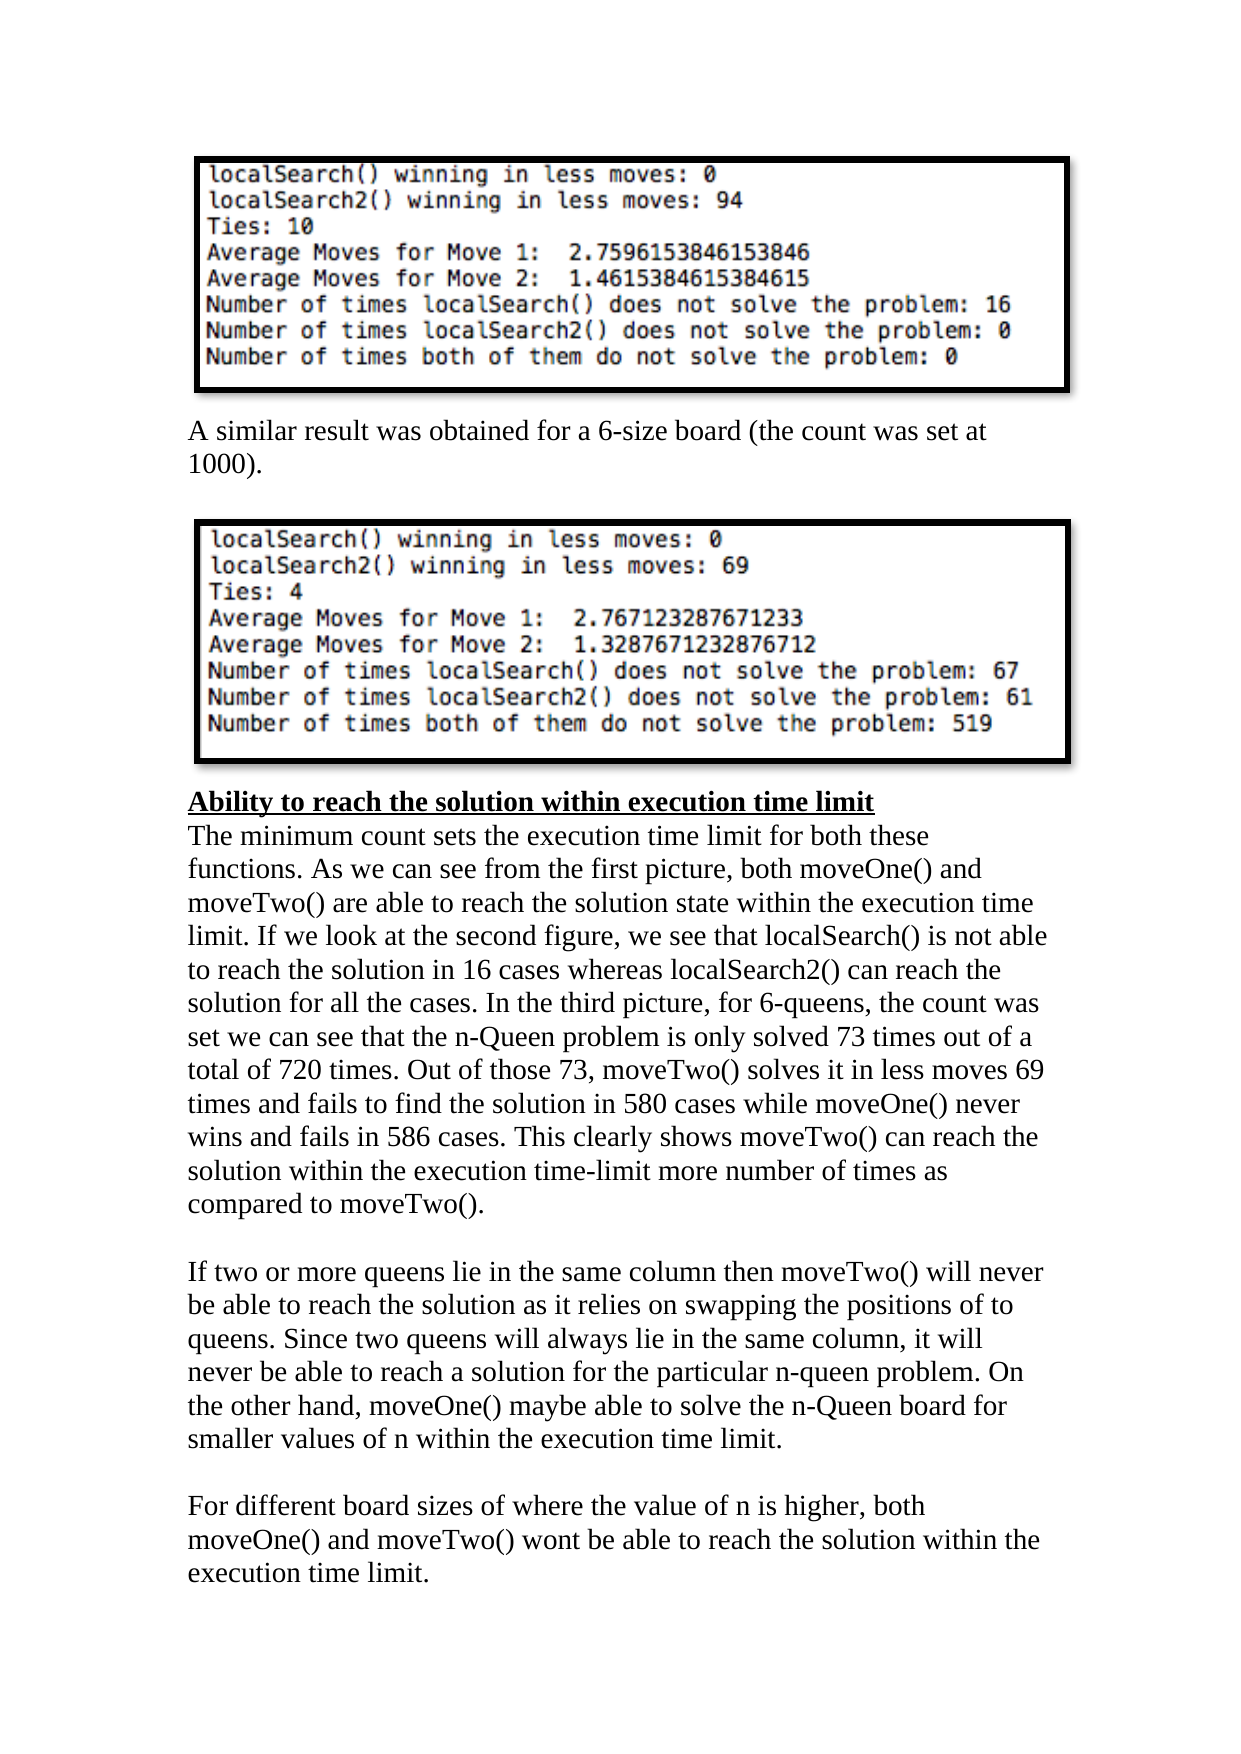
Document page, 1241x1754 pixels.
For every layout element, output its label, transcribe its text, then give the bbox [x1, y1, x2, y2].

text If two or more queens lie in the same column then moveTwo() will never be able to reach the solution as it relies on swapping the positions of to queens. Since two queens will always lie in the same column, it will never be able to reach a solution for the particular n-queen problem. On the other hand, moveOne() maybe able to solve the n-Queen board for smaller values of n within the execution time limit. [187, 1254, 1053, 1455]
text Ability to reach the solution within execution time limit [187, 784, 1053, 818]
text For different board sizes of where the value of n is higher, both moveOne() and moveTwo() wont be able to reach the solution within the execution time limit. [187, 1488, 1053, 1589]
picture [200, 526, 1065, 758]
text The minimum count sets the execution time limit for both these functions. As we can see from the first picture, both moveOne() and moveTwo() are able to reach the solution state within the execution time limit. If we look at the second figure, we see that localSearch() is not able to reach the solution in 16 cases whereas localSearch2() can reach the solution for all the cases. In the third picture, for 6-queens, the count was set we can see that the n-Queen problem is only solved 73 times out of a total of 720 times. Out of those 73, moveTwo() solves it in less moves 69 times and fails to find the solution in 580 cases while moveOne() never wins and fails in 586 cases. This clearly shows moveTwo() can reach the solution within the execution time-limit more number of times as compared to moveTwo(). [187, 818, 1053, 1220]
text A similar result was obtained for a 6-size board (the count was set at 1000). [187, 413, 1053, 480]
picture [200, 163, 1064, 387]
